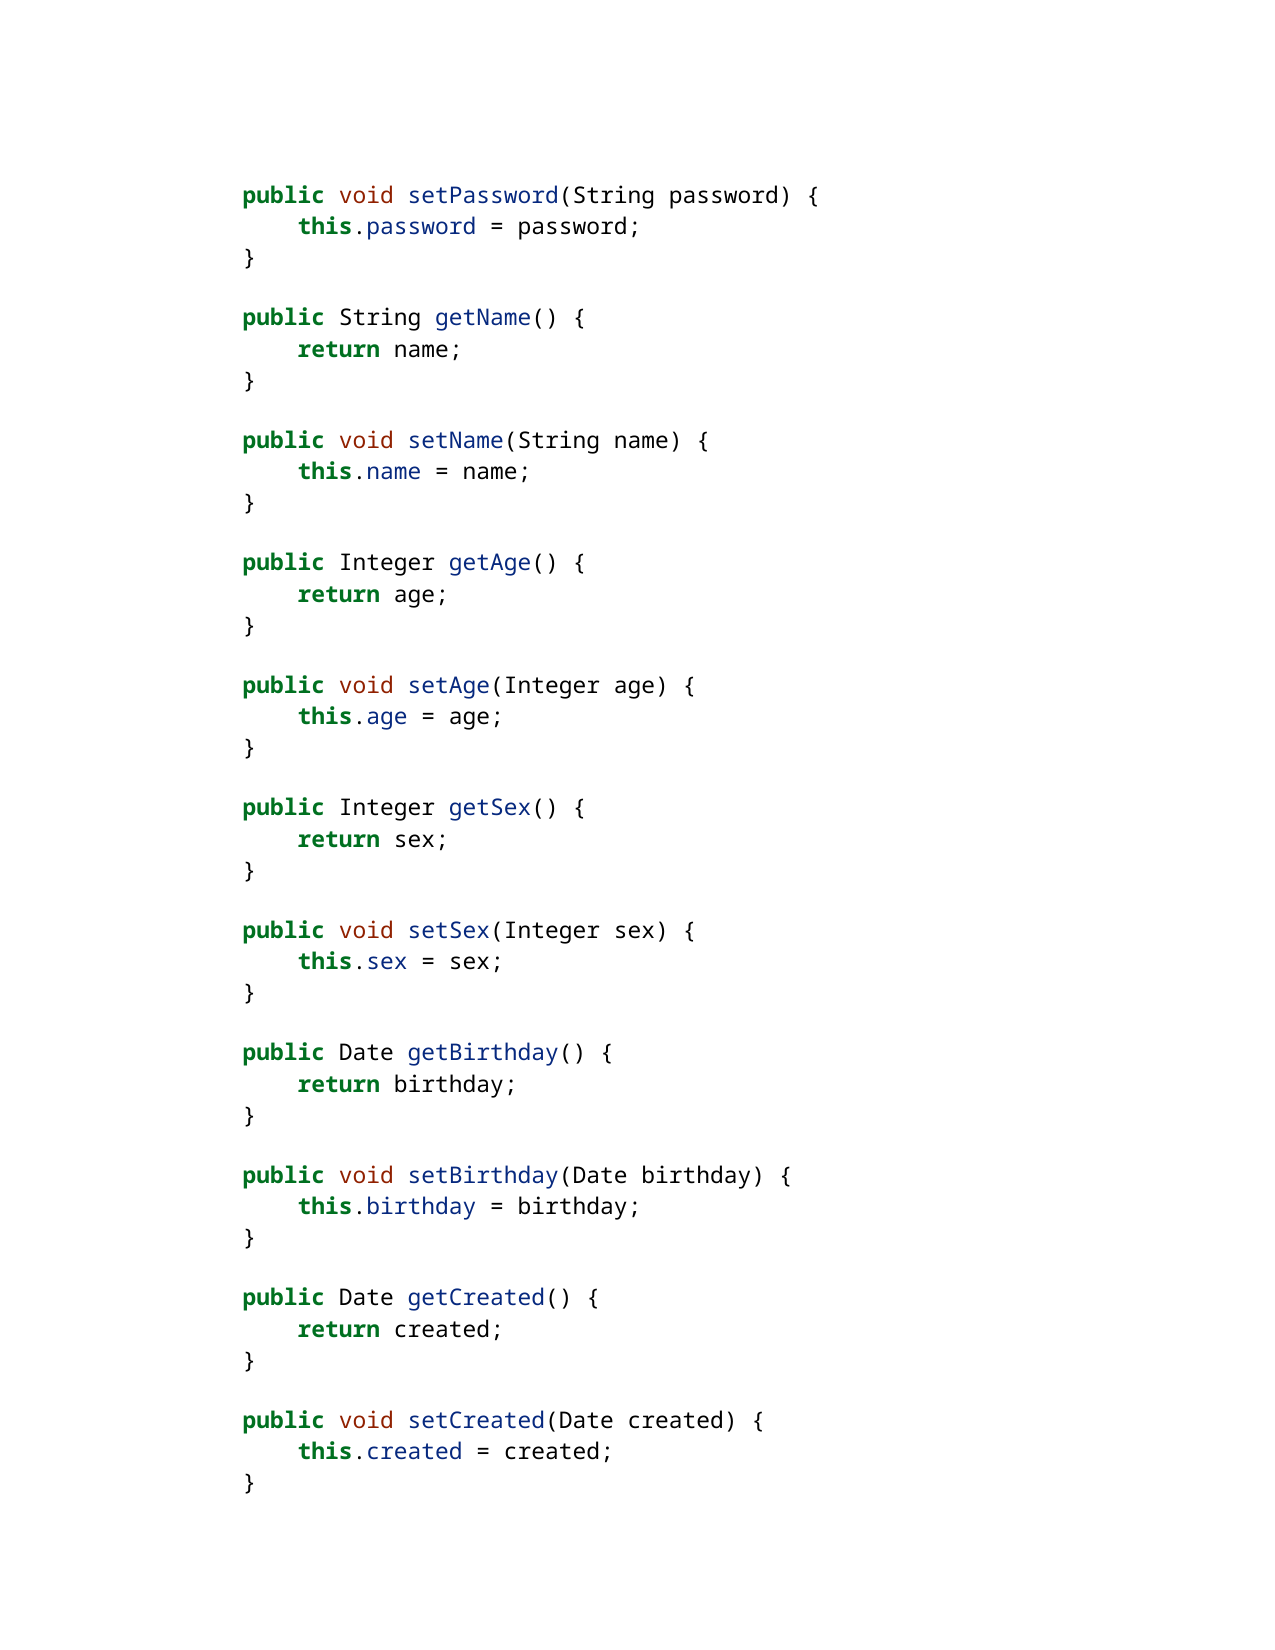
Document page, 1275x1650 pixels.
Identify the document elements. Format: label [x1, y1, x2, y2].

text [187, 150, 1087, 1497]
